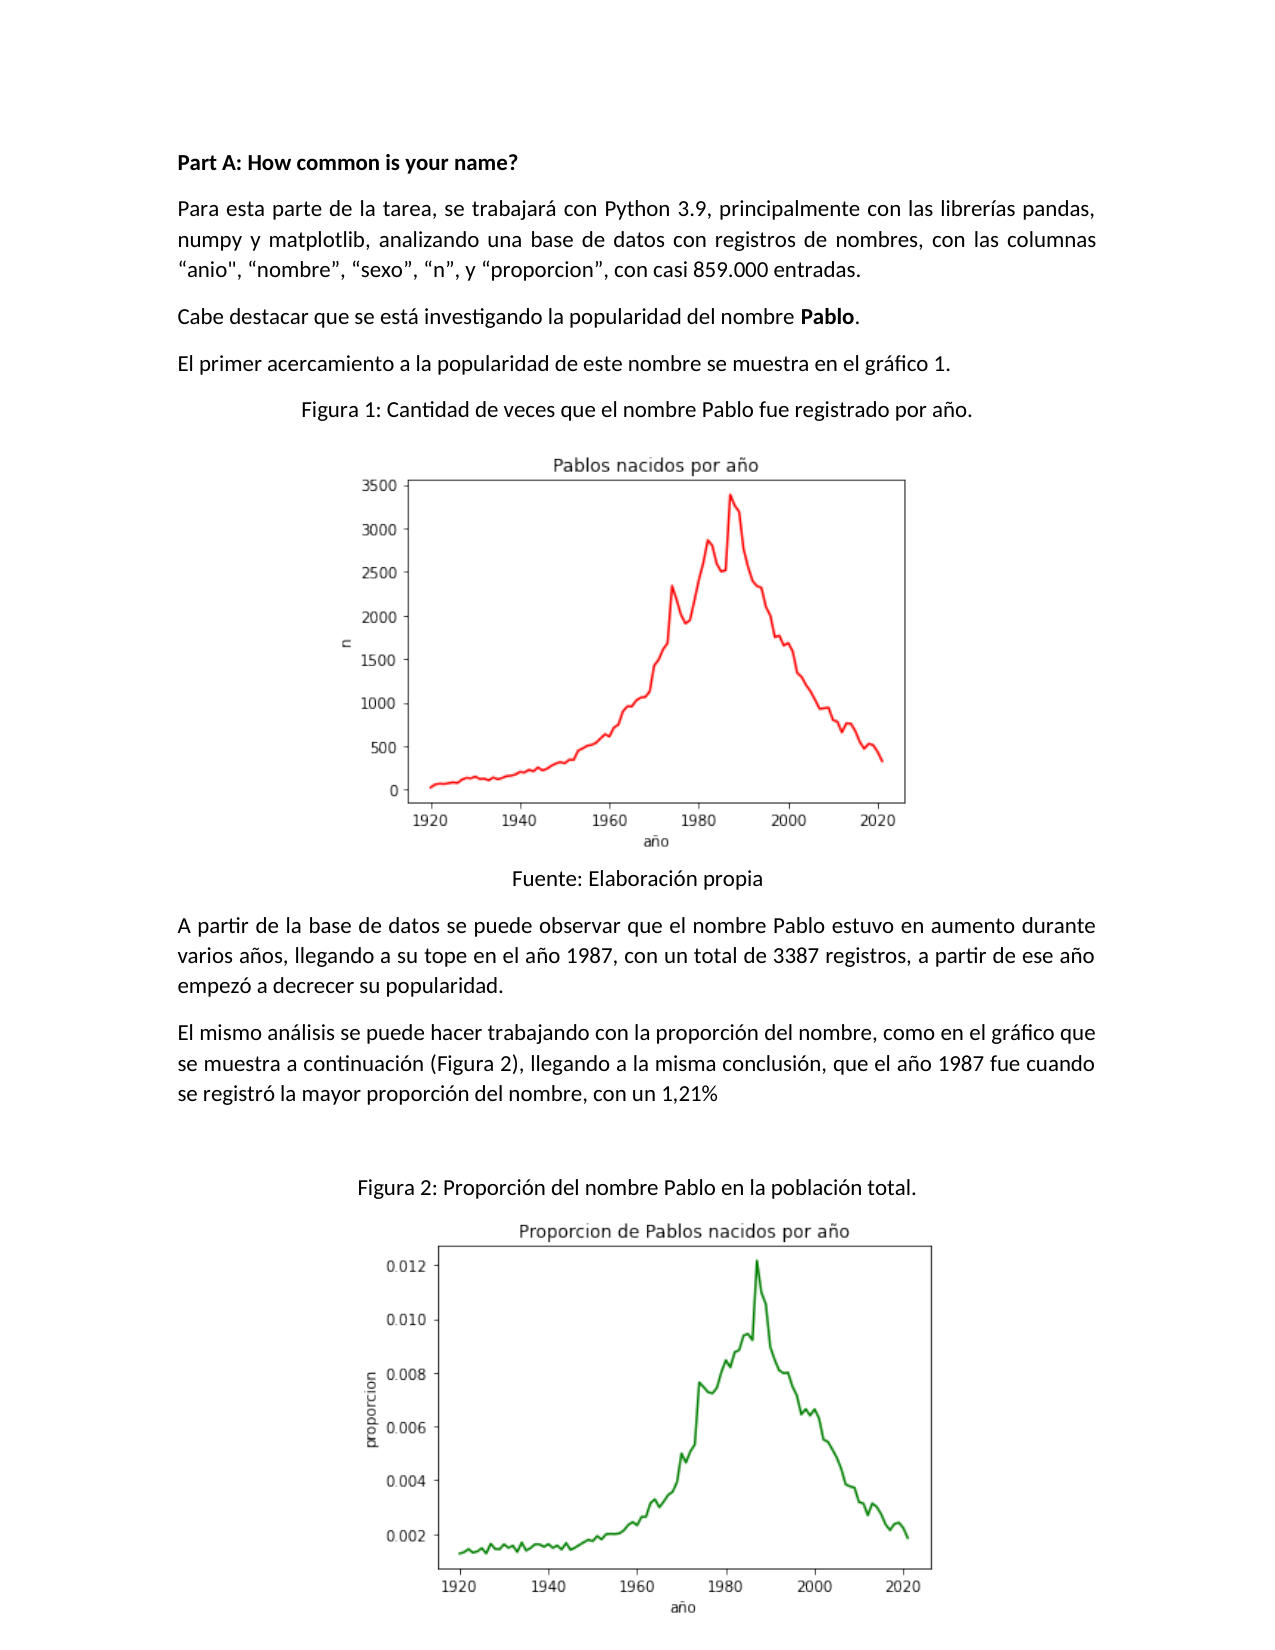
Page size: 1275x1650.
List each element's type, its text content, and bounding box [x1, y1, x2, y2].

text A partir de la base de datos se puede observar que el nombre Pablo estuvo en aumento durante varios años, llegando a su tope en el año 1987, con un total de 3387 registros, a partir de ese año empezó a decrecer su popularidad. [177, 911, 1098, 999]
text Para esta parte de la tarea, se trabajará con Python 3.9, principalmente con las librerías pandas, numpy y matplotlib, analizando una base de datos con registros de nombres, con las columnas “anio", “nombre”, “sexo”, “n”, y “proporcion”, con casi 859.000 entradas. [177, 194, 1098, 283]
text El primer acercamiento a la popularidad de este nombre se muestra en el gráfico 1. [177, 349, 1098, 377]
text Figura 1: Cantidad de veces que el nombre Pablo fue registrado por año. [177, 396, 1098, 423]
text Cabe destacar que se está investigando la popularidad del nombre Pablo. [177, 302, 1098, 330]
text El mismo análisis se puede hacer trabajando con la proporción del nombre, como en el gráfico que se muestra a continuación (Figura 2), llegando a la misma conclusión, que el año 1987 fue cuando se registró la mayor proporción del nombre, con un 1,21% [177, 1018, 1098, 1107]
text Part A: How common is your name? [177, 148, 1098, 176]
text Figura 2: Proporción del nombre Pablo en la población total. [177, 1173, 1098, 1201]
picture [329, 447, 914, 859]
text Fuente: Elaboración propia [177, 864, 1098, 892]
picture [354, 1213, 939, 1625]
